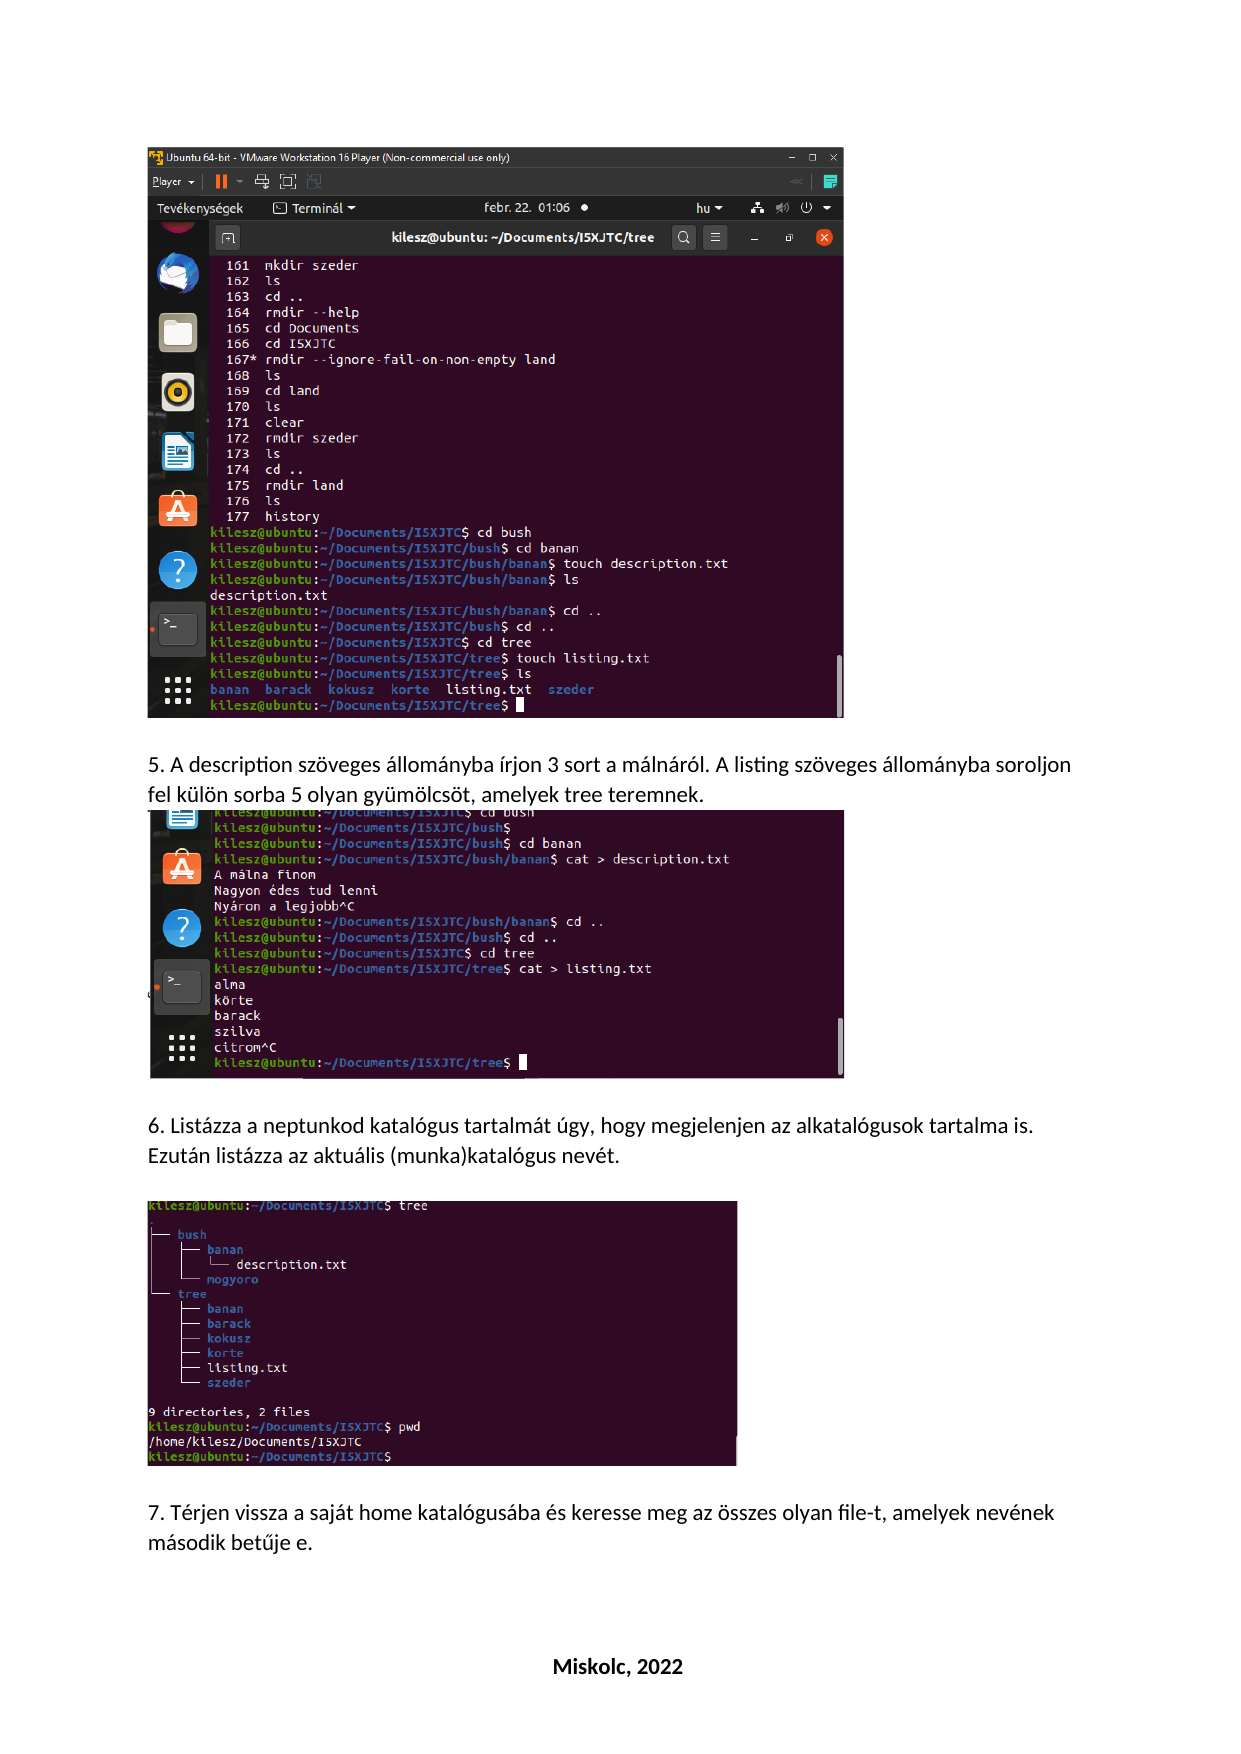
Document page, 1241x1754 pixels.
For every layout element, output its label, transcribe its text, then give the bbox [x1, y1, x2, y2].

picture [147, 1201, 738, 1466]
text 5. A description szöveges állományba írjon 3 sort a málnáról. A listing szöveges állományba soroljon fel külön sorba 5 olyan gyümölcsöt, amelyek tree teremnek. [148, 750, 1093, 808]
picture [147, 147, 844, 718]
text 6. Listázza a neptunkod katalógus tartalmát úgy, hogy megjelenjen az alkatalógusok tartalma is. Ezután listázza az aktuális (munka)katalógus nevét. [148, 1111, 1093, 1169]
picture [147, 810, 845, 1079]
text 7. Térjen vissza a saját home katalógusába és keresse meg az összes olyan file-t, amelyek nevének második betűje e. [148, 1498, 1093, 1556]
